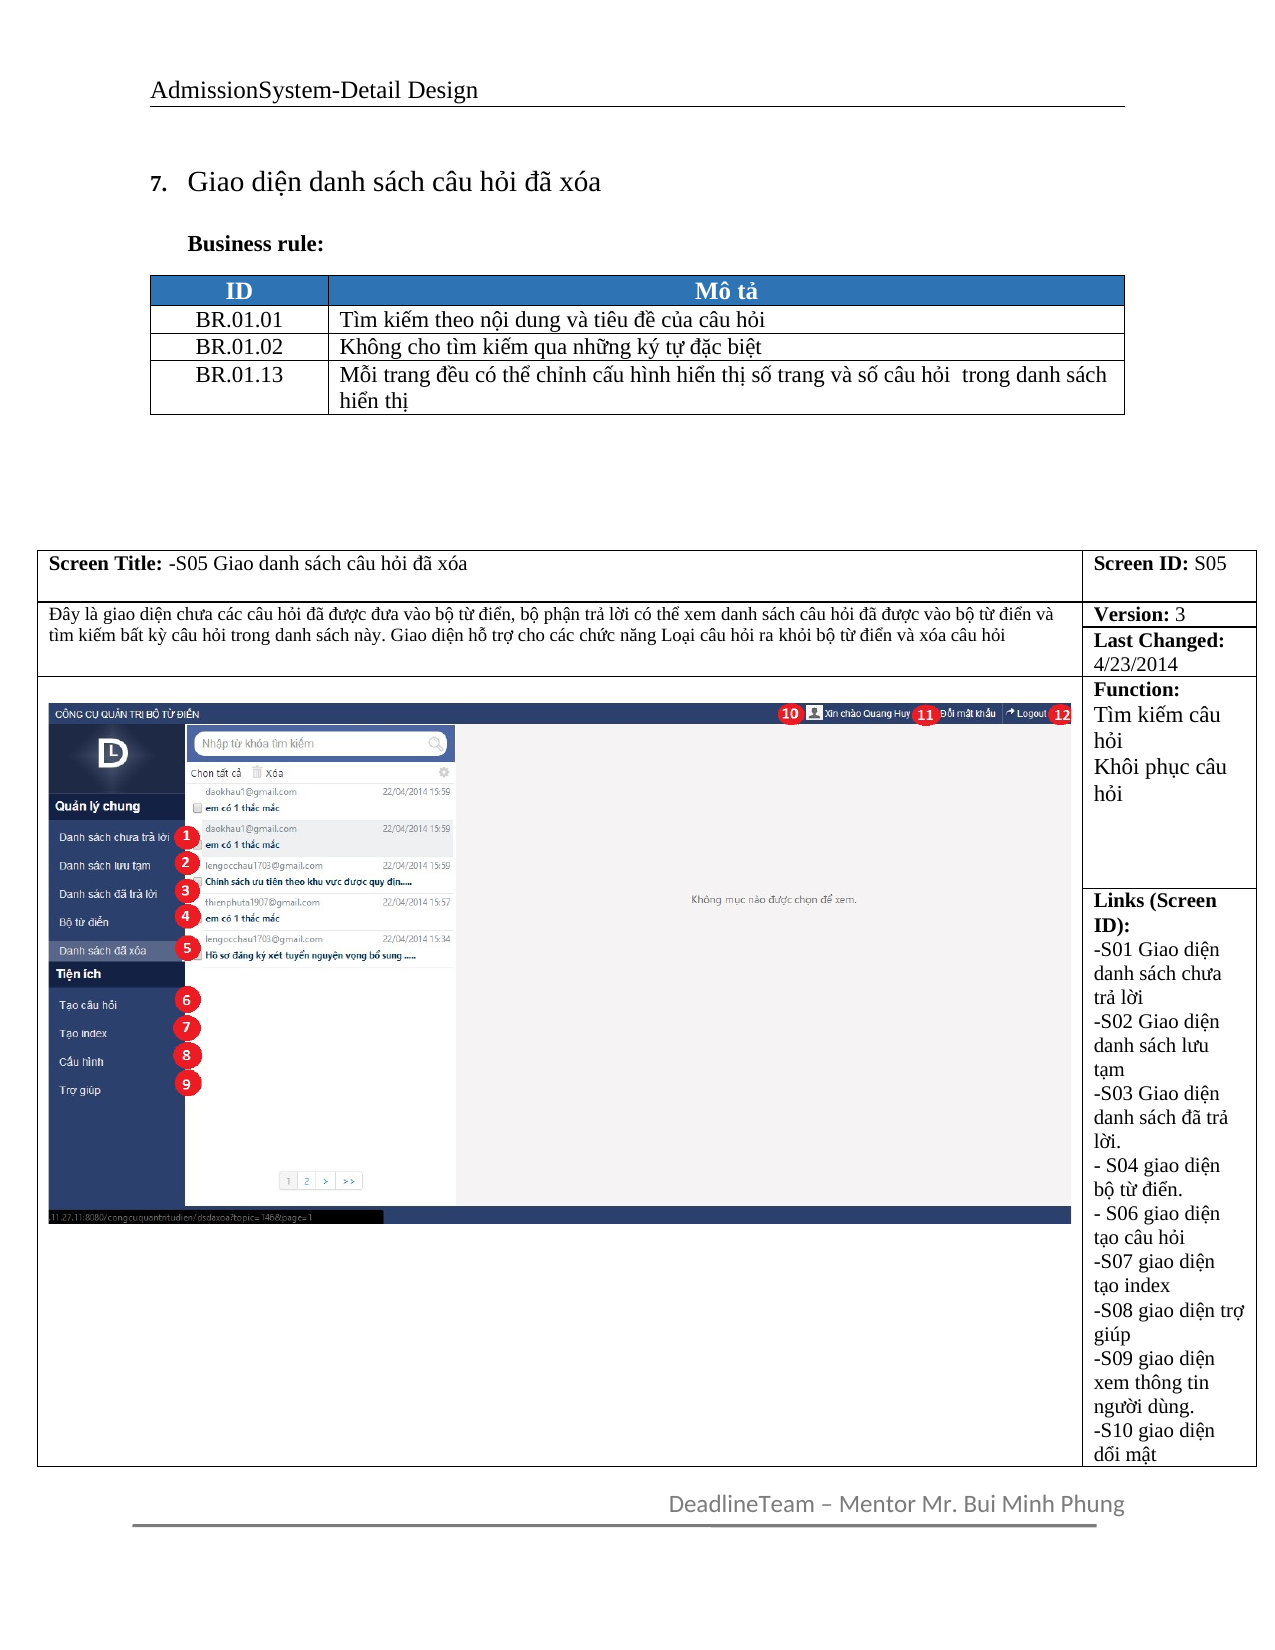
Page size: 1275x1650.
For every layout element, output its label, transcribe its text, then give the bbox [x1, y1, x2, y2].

list Business rule: [187, 230, 1125, 256]
list Giao diện danh sách câu hỏi đã xóa [150, 164, 1125, 228]
table_cell [38, 677, 1082, 1466]
table_cell Last Changed: 4/23/2014 [1083, 628, 1256, 676]
table_cell Không cho tìm kiếm qua những ký tự đặc biệt [329, 334, 1124, 360]
table_header Screen Title: -S05 Giao danh sách câu hỏi đã xóa [38, 551, 1082, 601]
table_cell Đây là giao diện chưa các câu hỏi đã được đưa vào bộ từ điển, bộ phận trả lời có thể xem danh sách câu hỏi đã được vào bộ từ điển và tìm kiếm bất kỳ câu hỏi trong danh sách này. Giao diện hỗ trợ cho các chức năng Loại câu hỏi ra khỏi bộ từ điển và xóa câu hỏi [38, 603, 1082, 676]
table_header ID [151, 276, 328, 305]
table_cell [1083, 889, 1256, 1466]
table_cell Version: 3 [1083, 603, 1256, 626]
table_header Screen ID: S05 [1083, 551, 1256, 601]
table_header Mô tả [329, 276, 1124, 305]
table_cell Function: Tìm kiếm câu hỏi Khôi phục câu hỏi [1083, 677, 1256, 887]
picture [48, 703, 1072, 1224]
table_cell BR.01.01 [151, 306, 328, 332]
table_cell BR.01.02 [151, 334, 328, 360]
table_cell Mỗi trang đều có thể chỉnh cấu hình hiển thị số trang và số câu hỏi trong danh sách hiển thị [329, 361, 1124, 413]
table_cell BR.01.13 [151, 361, 328, 413]
table_cell Tìm kiếm theo nội dung và tiêu đề của câu hỏi [329, 306, 1124, 332]
